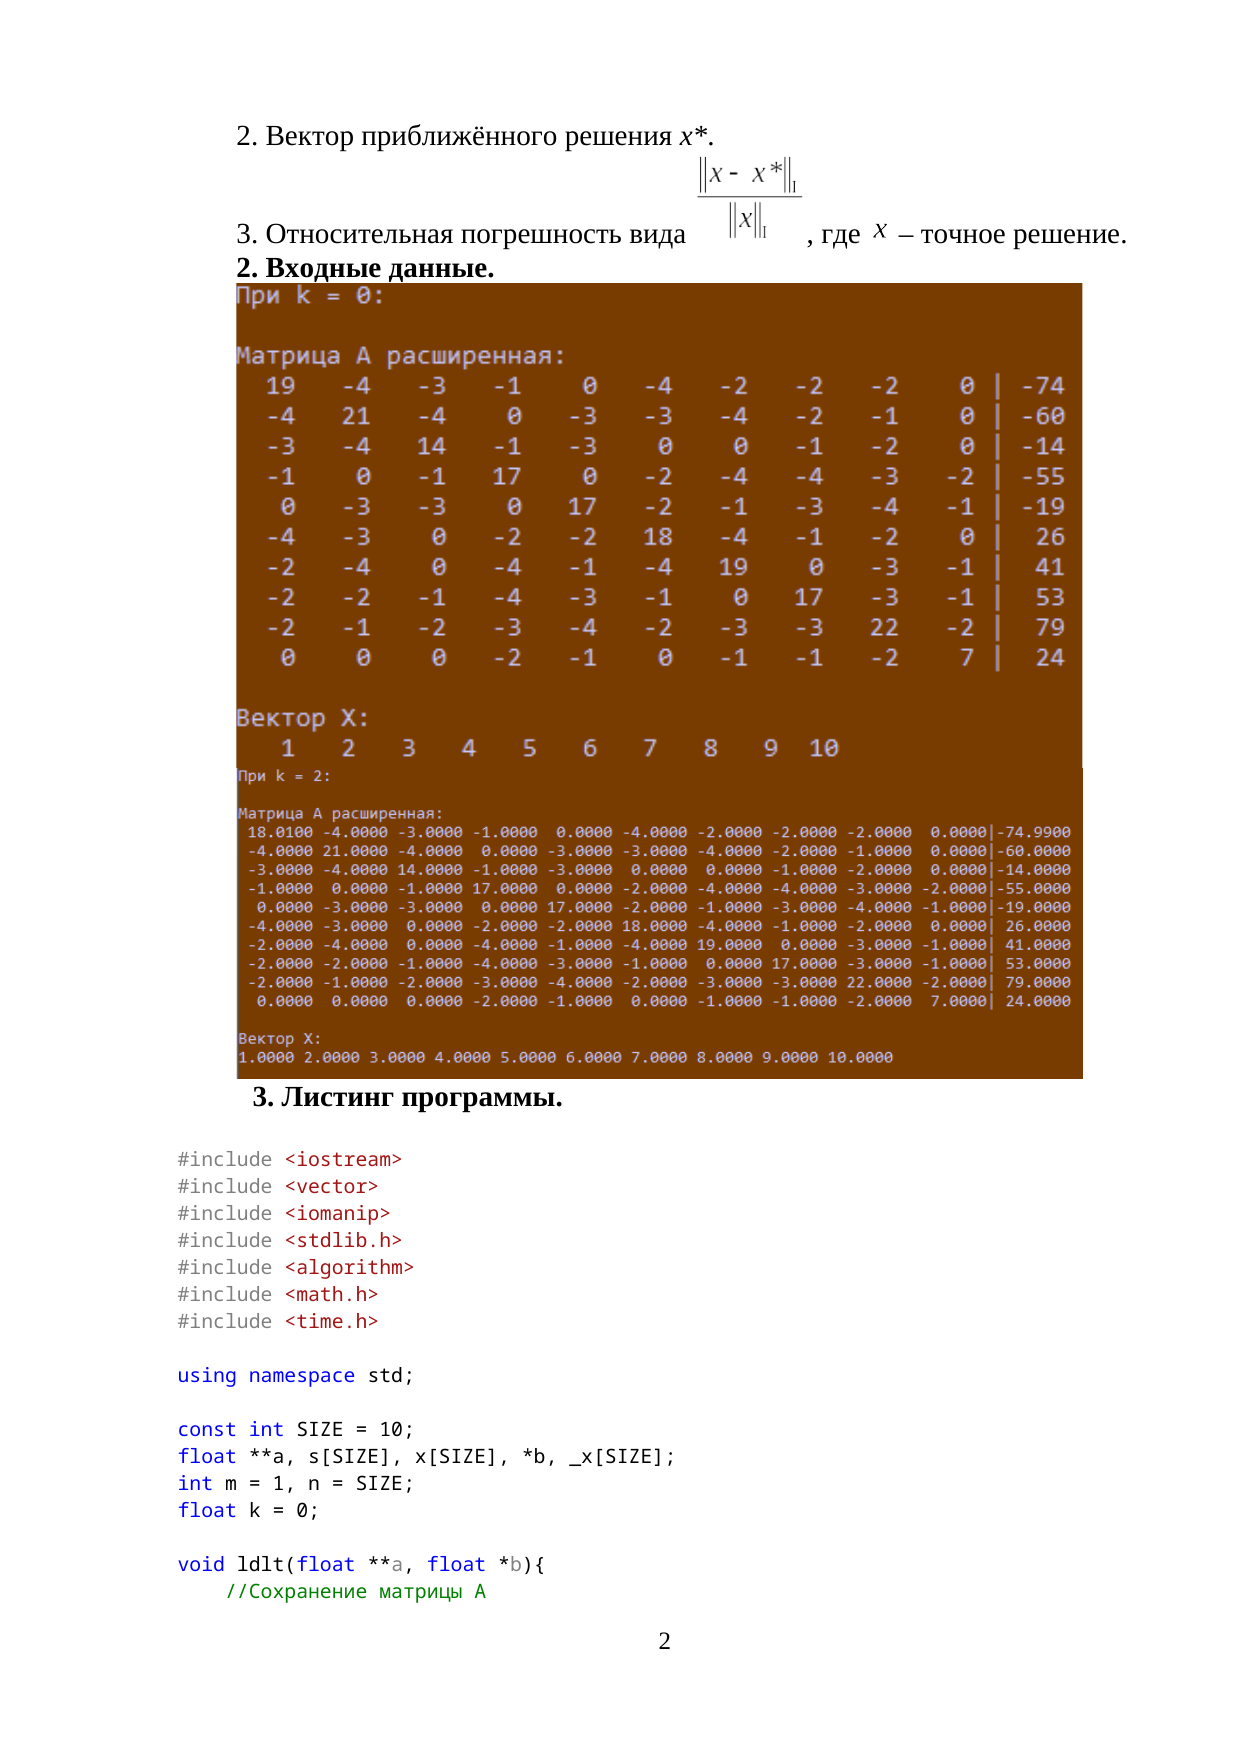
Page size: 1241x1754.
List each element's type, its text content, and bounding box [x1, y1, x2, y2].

text const int SIZE = 10; [177, 1416, 1152, 1442]
text using namespace std; [177, 1362, 1152, 1388]
text #include <math.h> [177, 1281, 1152, 1308]
text #include <time.h> [177, 1308, 1152, 1334]
text 2. Входные данные. [177, 250, 1152, 284]
text void ldlt(float **a, float *b){ [177, 1550, 1152, 1577]
text float **a, s[SIZE], x[SIZE], *b, _x[SIZE]; [177, 1442, 1152, 1469]
text #include <stdlib.h> [177, 1227, 1152, 1254]
text float k = 0; [177, 1496, 1152, 1523]
text int m = 1, n = SIZE; [177, 1469, 1152, 1496]
text #include <iomanip> [177, 1200, 1152, 1227]
picture [236, 283, 1083, 1079]
text 2. Вектор приближённого решения x*. [177, 118, 1152, 152]
text #include <iostream> [177, 1146, 1152, 1173]
text #include <algorithm> [177, 1254, 1152, 1281]
text //Сохранение матрицы А [177, 1577, 1152, 1604]
text #include <vector> [177, 1173, 1152, 1200]
text 3. Относительная погрешность вида , где – точное решение. [177, 152, 1152, 250]
text 3. Листинг программы. [252, 1079, 1152, 1112]
